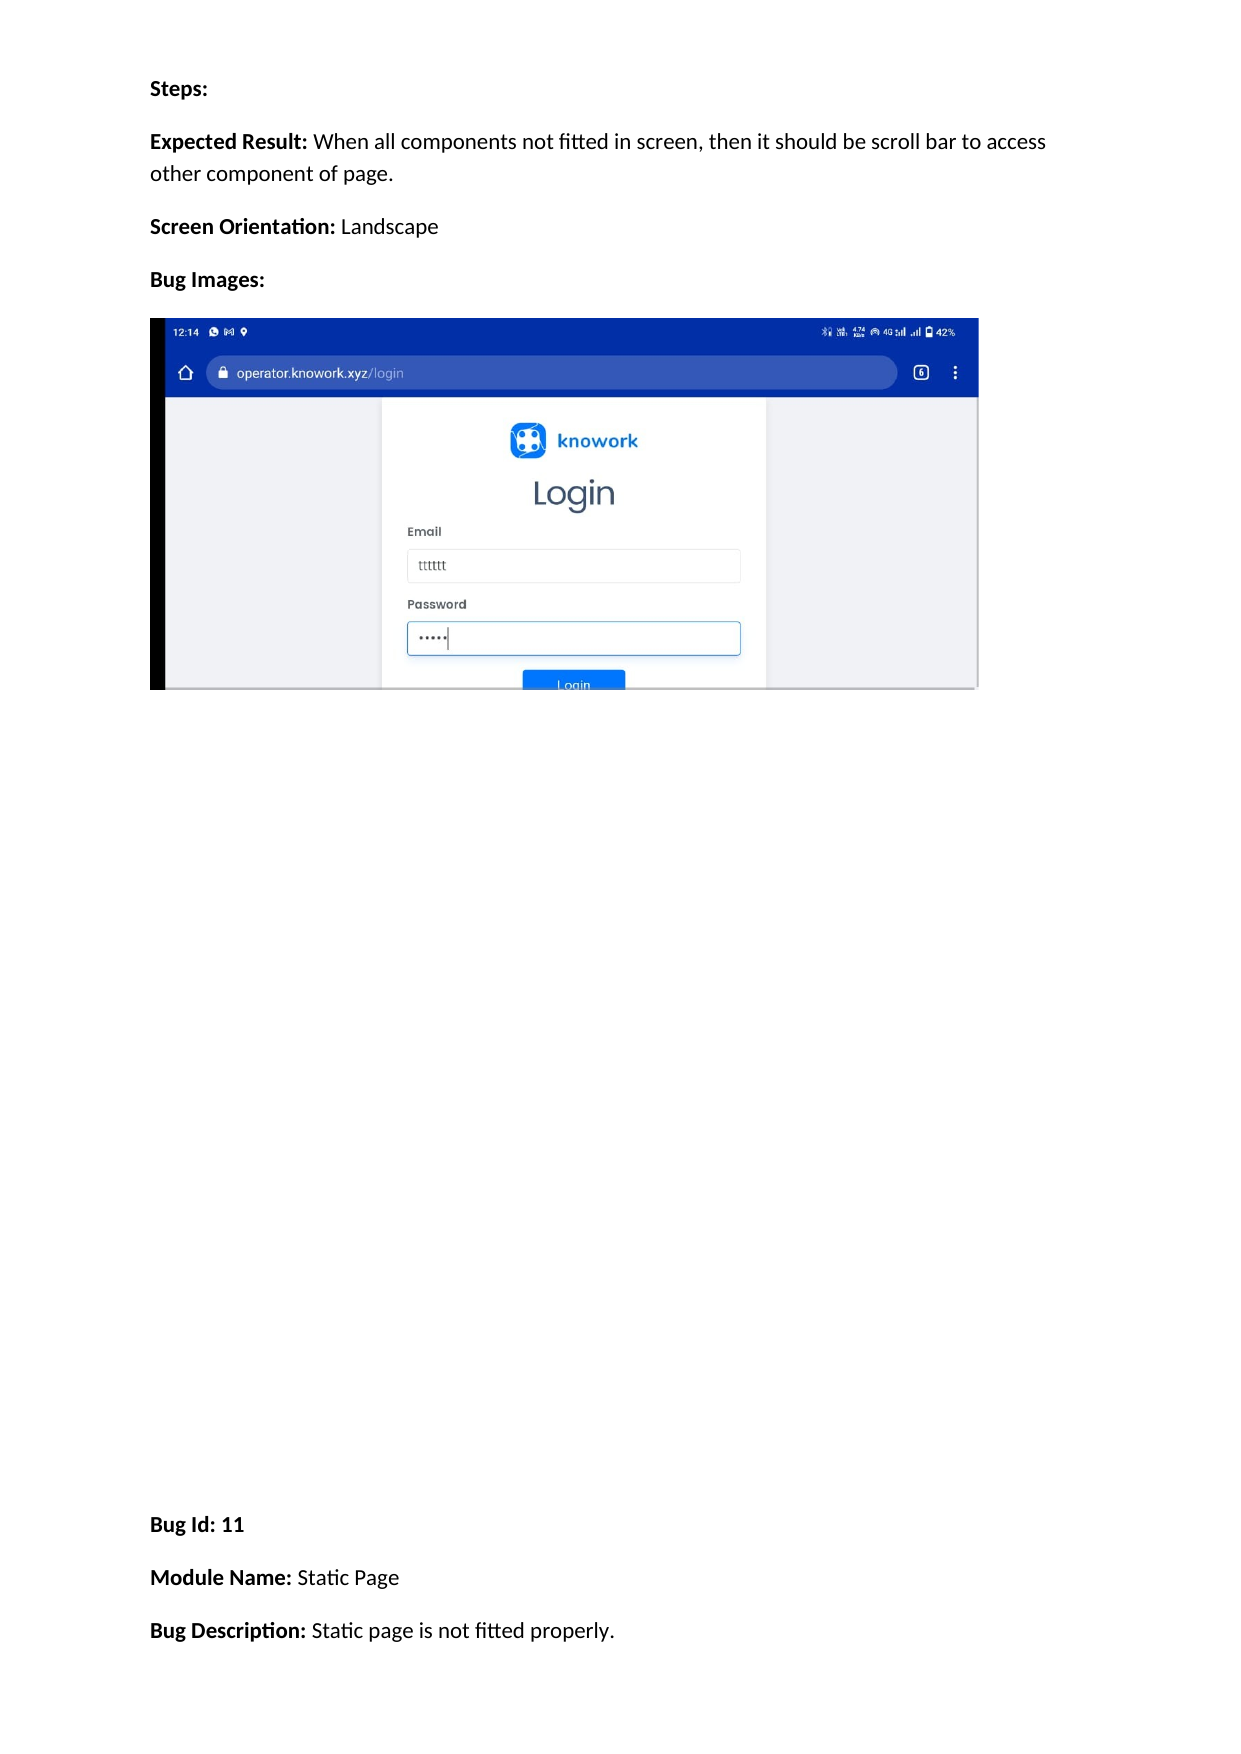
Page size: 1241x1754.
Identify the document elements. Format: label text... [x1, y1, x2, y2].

text Bug Id: 11 [150, 1510, 1090, 1538]
text Expected Result: When all components not fitted in screen, then it should be scroll bar to access other component of page. [150, 127, 1090, 187]
text Bug Description: Static page is not fitted properly. [150, 1616, 1090, 1644]
text Steps: [150, 74, 1090, 102]
text Screen Orientation: Landscape [150, 212, 1090, 240]
picture [150, 318, 979, 690]
text Module Name: Static Page [150, 1563, 1090, 1591]
text Bug Images: [150, 265, 1090, 293]
